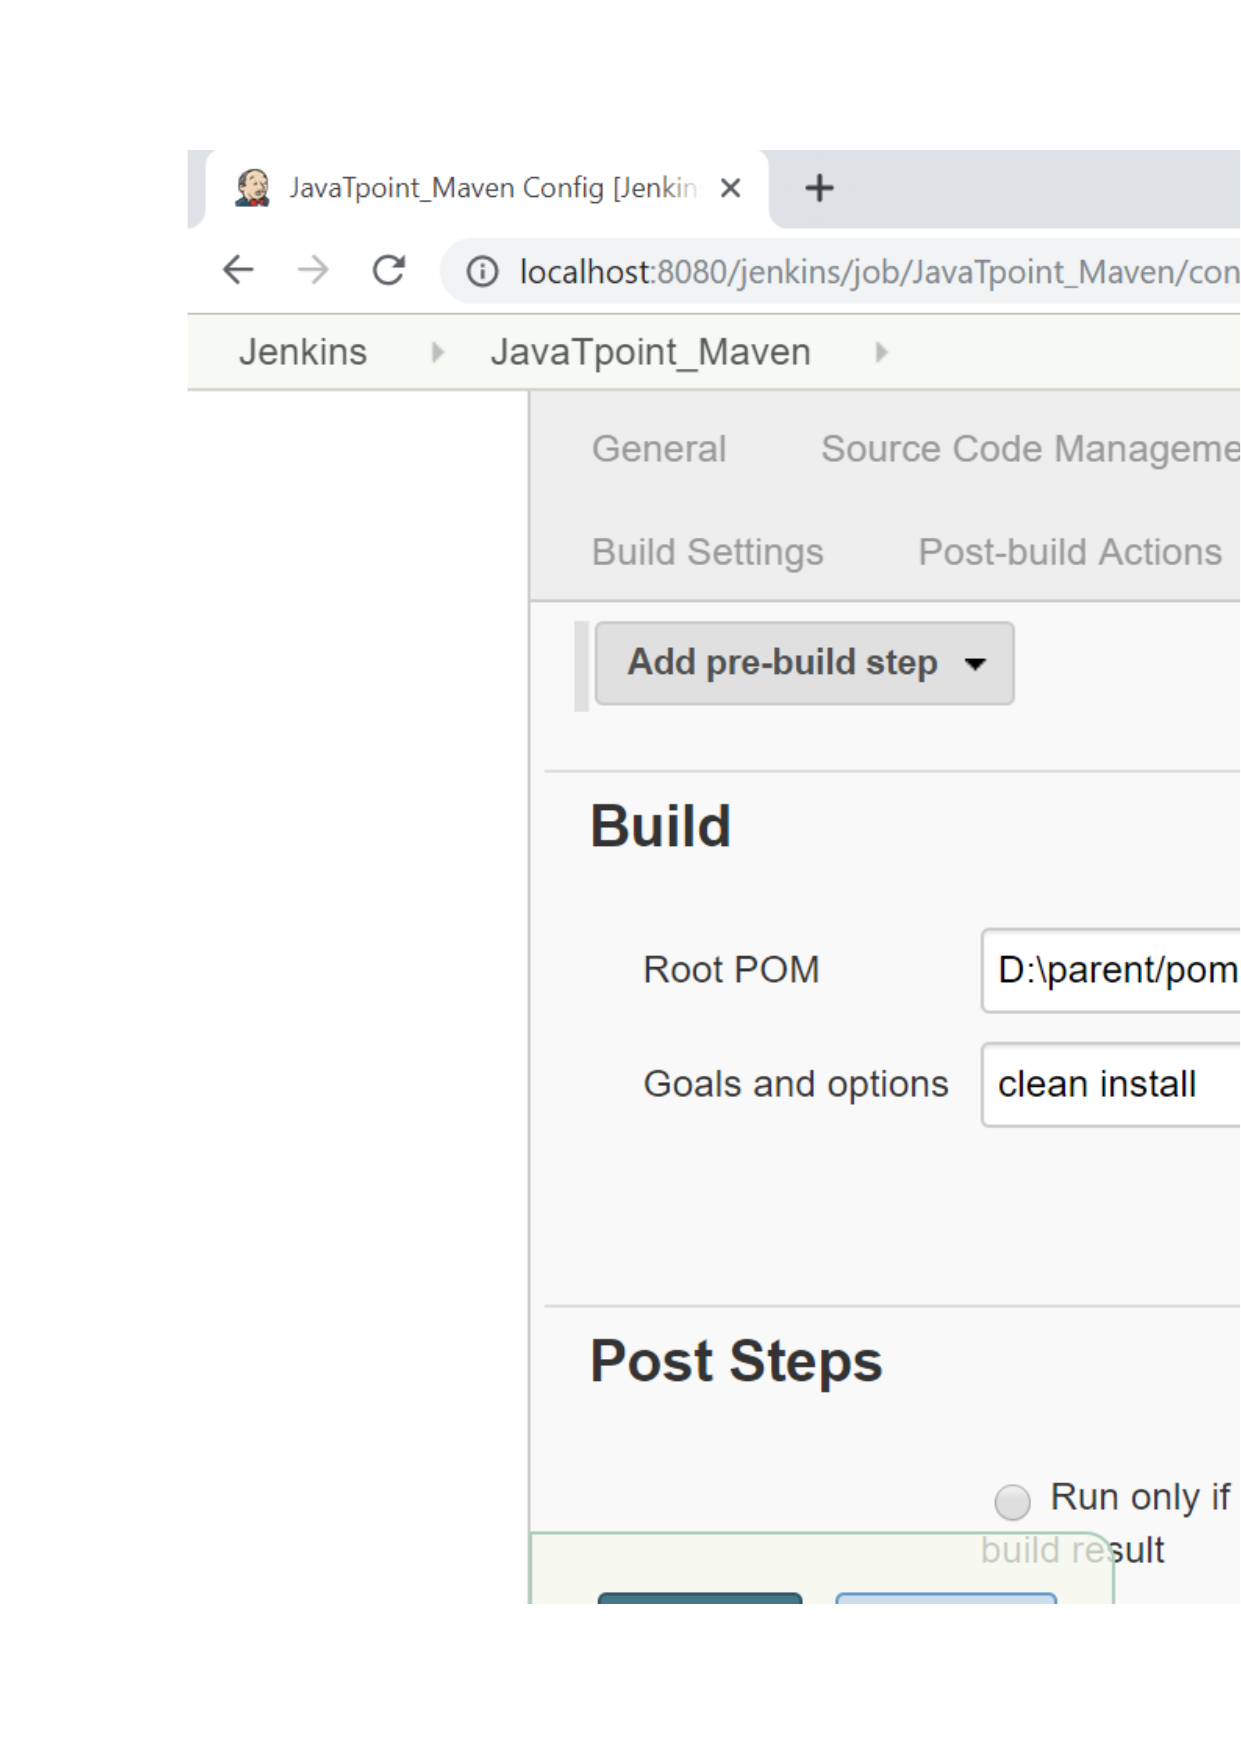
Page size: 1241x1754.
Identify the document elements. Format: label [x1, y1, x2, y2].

picture [187, 150, 1241, 1604]
